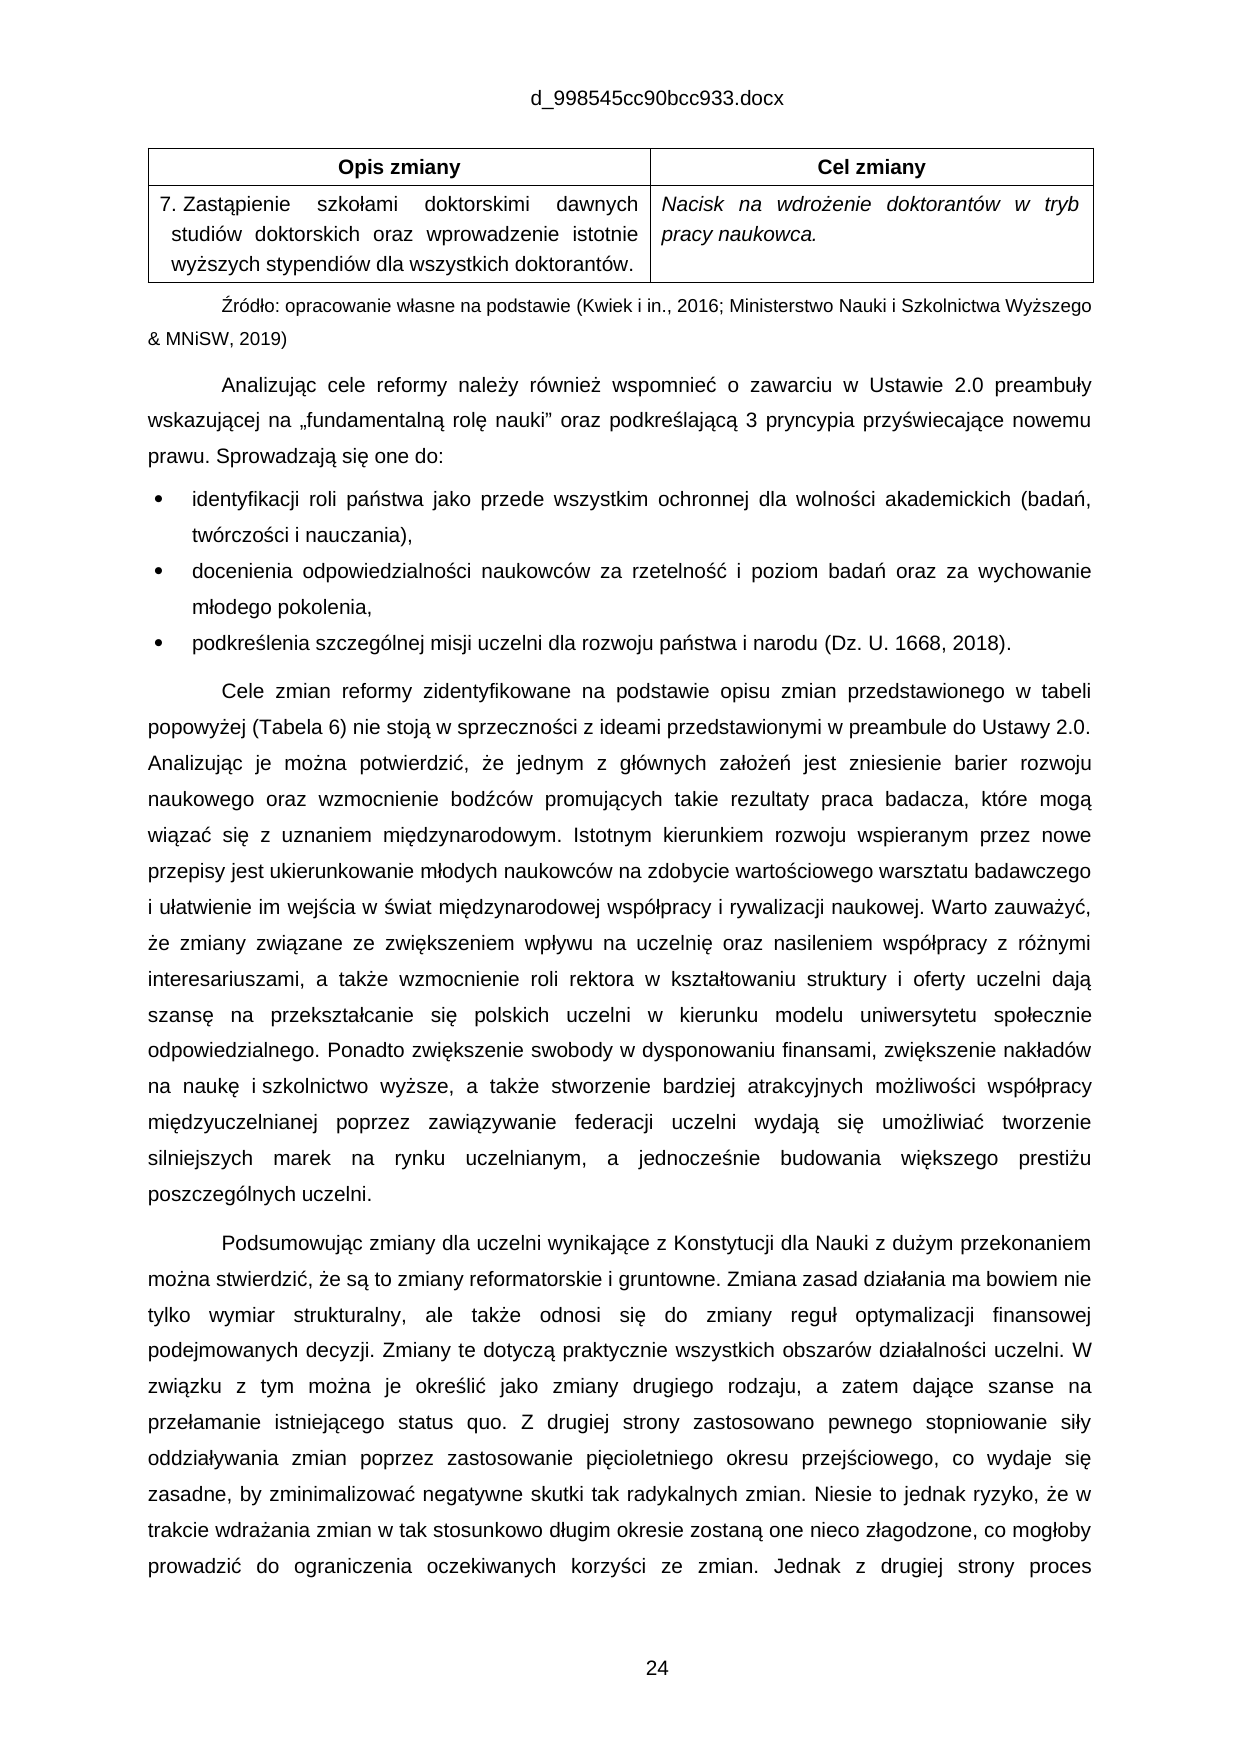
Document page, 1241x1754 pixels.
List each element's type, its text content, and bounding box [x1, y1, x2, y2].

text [148, 1231, 1093, 1578]
list docenienia odpowiedzialności naukowców za rzetelność i poziom badań oraz za wychowanie młodego pokolenia, [155, 558, 1093, 618]
table_cell Zastąpienie szkołami doktorskimi dawnych studiów doktorskich oraz wprowadzenie istotnie wyższych stypendiów dla wszystkich doktorantów. [149, 186, 650, 282]
table_header Cel zmiany [651, 149, 1093, 185]
list identyfikacji roli państwa jako przede wszystkim ochronnej dla wolności akademickich (badań, twórczości i nauczania), [155, 486, 1093, 546]
table_cell Nacisk na wdrożenie doktorantów w tryb pracy naukowca. [651, 186, 1093, 282]
list podkreślenia szczególnej misji uczelni dla rozwoju państwa i narodu (Dz. U. 1668, 2018). [155, 630, 1093, 654]
text Cele zmian reformy zidentyfikowane na podstawie opisu zmian przedstawionego w tabeli powyżej (tabela 6) nie stoją w sprzeczności z ideami przedstawionymi w preambule do Ustawy 2.0. Analizując je można potwierdzić, że jednym z głównych założeń jest zniesienie barier rozwoju naukowego oraz wzmocnienie bodźców promujących takie rezultaty praca badacza, które mogą wiązać się z uznaniem międzynarodowym. Istotnym kierunkiem rozwoju wspieranym przez nowe przepisy jest ukierunkowanie młodych naukowców na zdobycie wartościowego warsztatu badawczego i ułatwienie im wejścia w świat międzynarodowej współpracy i rywalizacji naukowej. Warto zauważyć, że zmiany związane ze zwiększeniem wpływu na uczelnię oraz nasileniem współpracy z różnymi interesariuszami, a także wzmocnienie roli rektora w kształtowaniu struktury i oferty uczelni dają szansę na przekształcanie się polskich uczelni w kierunku modelu uniwersytetu społecznie odpowiedzialnego. Ponadto zwiększenie swobody w dysponowaniu finansami, zwiększenie nakładów na naukę i szkolnictwo wyższe, a także stworzenie bardziej atrakcyjnych możliwości współpracy międzyuczelnianej poprzez zawiązywanie federacji uczelni wydają się umożliwiać tworzenie silniejszych marek na rynku uczelnianym, a jednocześnie budowania większego prestiżu poszczególnych uczelni. [148, 679, 1093, 1206]
table_header Opis zmiany [149, 149, 650, 185]
text Analizując cele reformy należy również wspomnieć o zawarciu w Ustawie 2.0 preambuły wskazującej na „fundamentalną rolę nauki” oraz podkreślającą 3 pryncypia przyświecające nowemu prawu. Sprowadzają się one do: [148, 372, 1093, 468]
text Źródło: opracowanie własne na podstawie (Kwiek i in., 2016; Ministerstwo Nauki i Szkolnictwa Wyższego & MNiSW, 2019) [148, 295, 1093, 349]
